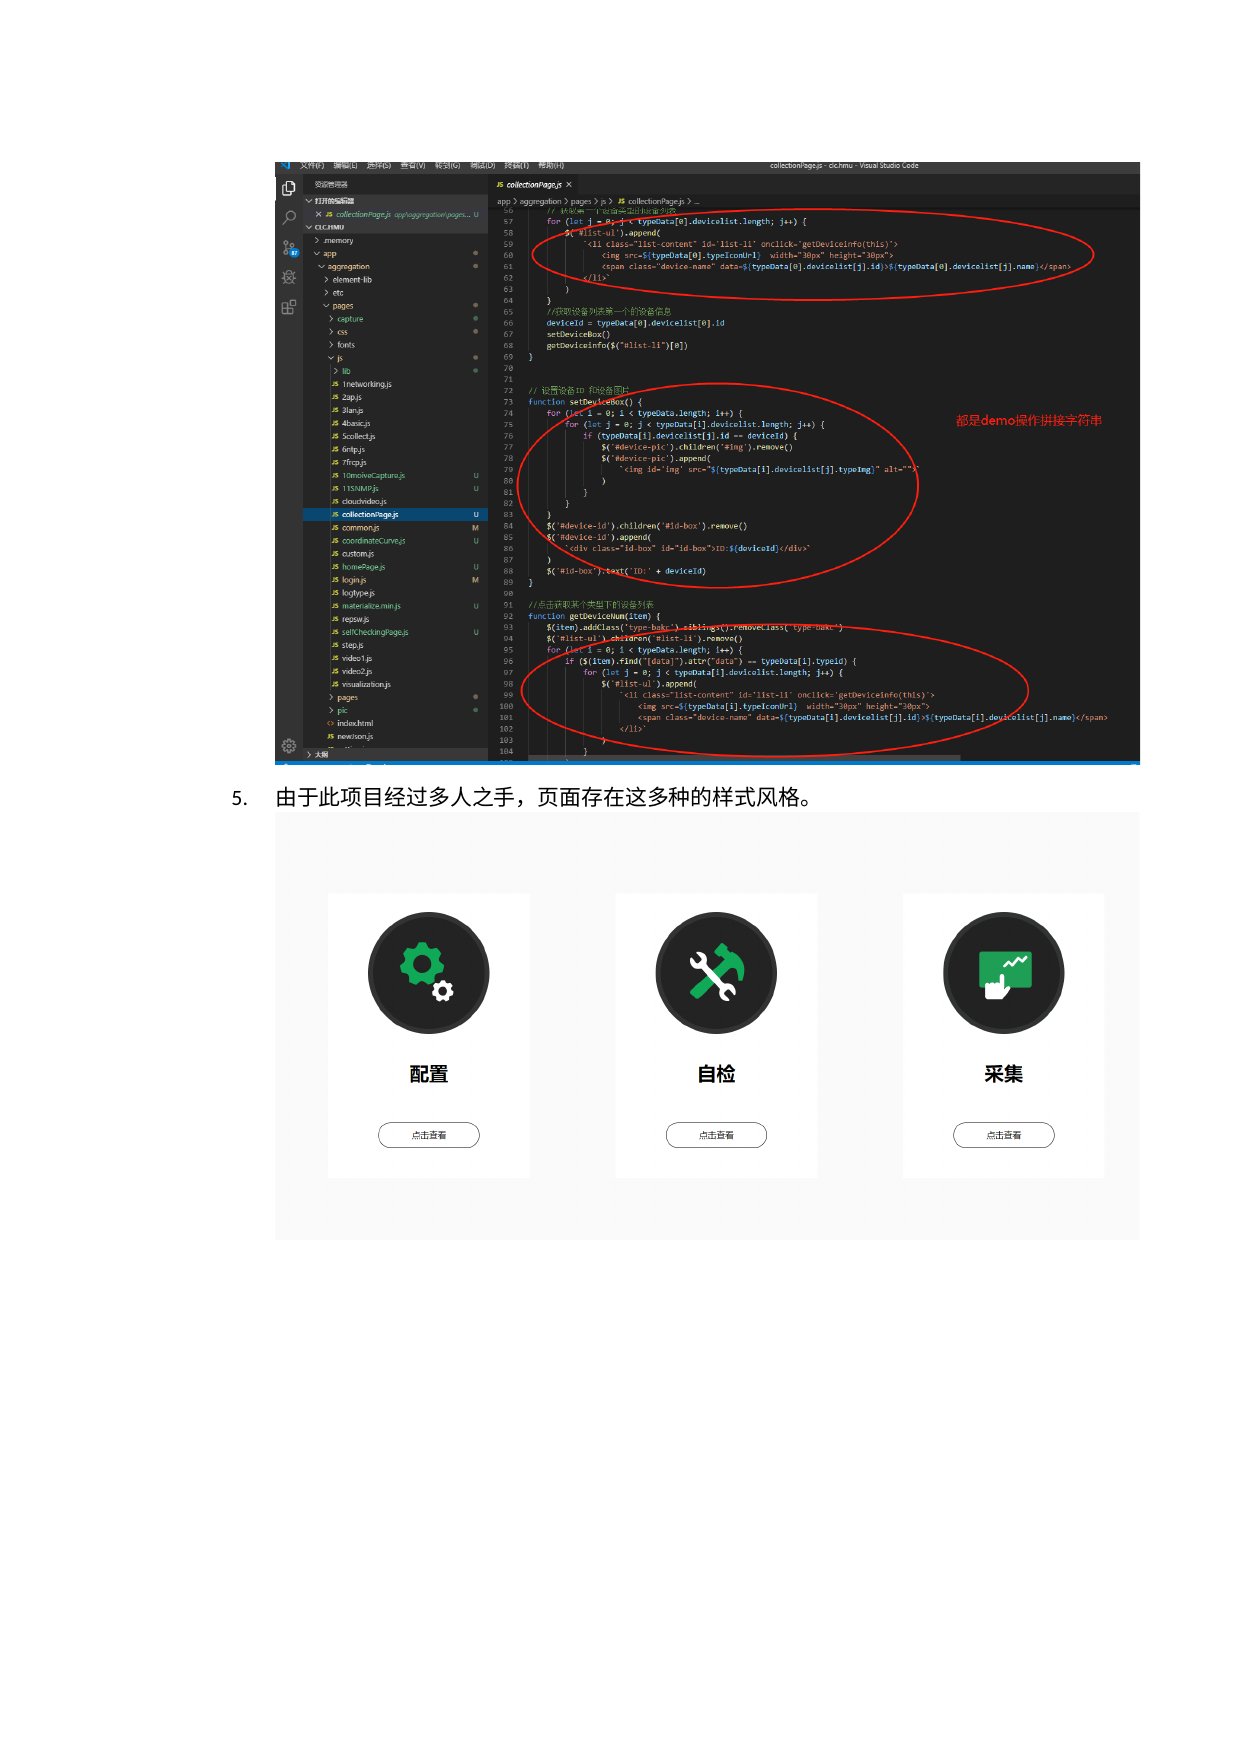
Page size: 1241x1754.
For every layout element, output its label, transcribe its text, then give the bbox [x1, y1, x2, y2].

picture [275, 162, 1141, 765]
list 由于此项目经过多人之手，页面存在这多种的样式风格。 [187, 779, 1053, 812]
picture [275, 812, 1140, 1240]
